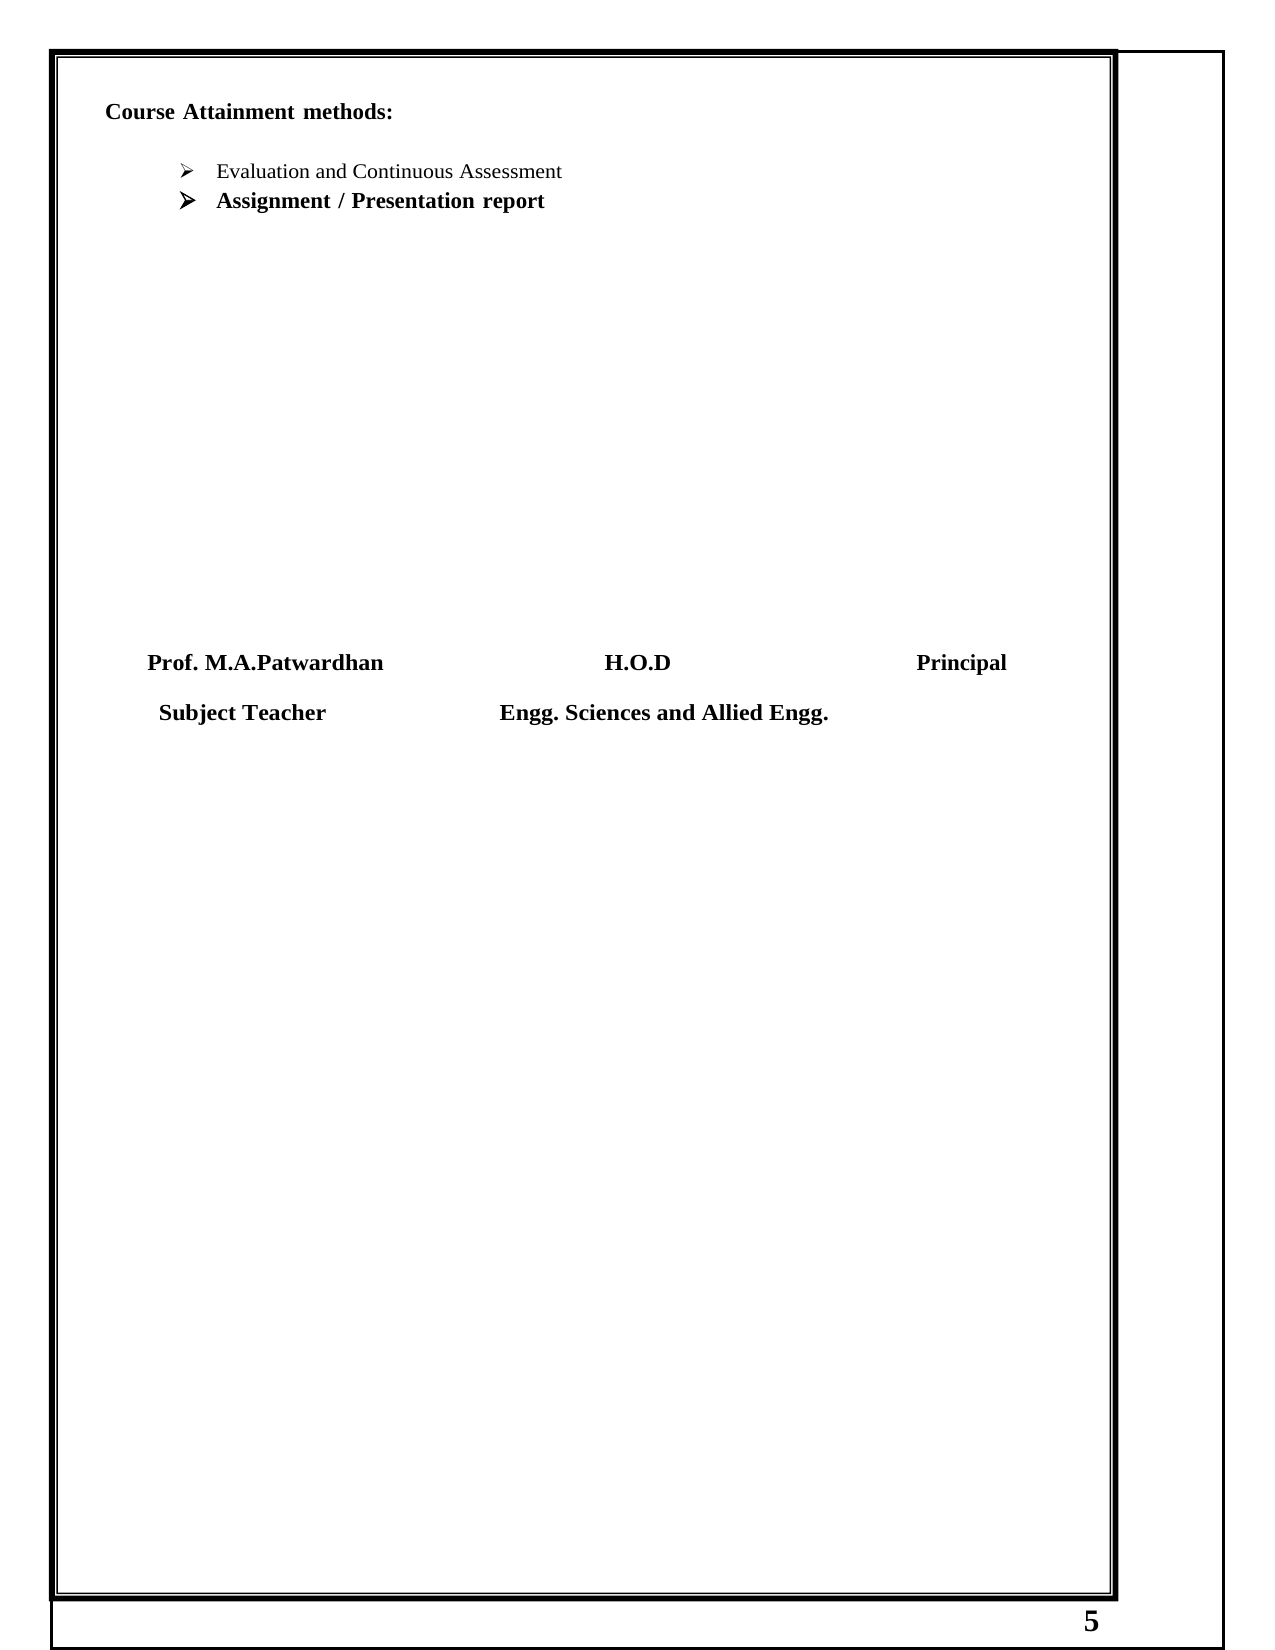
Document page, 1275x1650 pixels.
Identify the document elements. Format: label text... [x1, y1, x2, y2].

list Evaluation and Continuous Assessment [178, 158, 1110, 183]
text Course Attainment methods: [68, 98, 1110, 124]
text 5 [53, 1603, 1099, 1638]
text Prof. M.A.Patwardhan H.O.D Principal Subject Teacher Engg. Sciences and Allied Engg. [147, 649, 1009, 725]
list Assignment / Presentation report [178, 187, 1110, 213]
